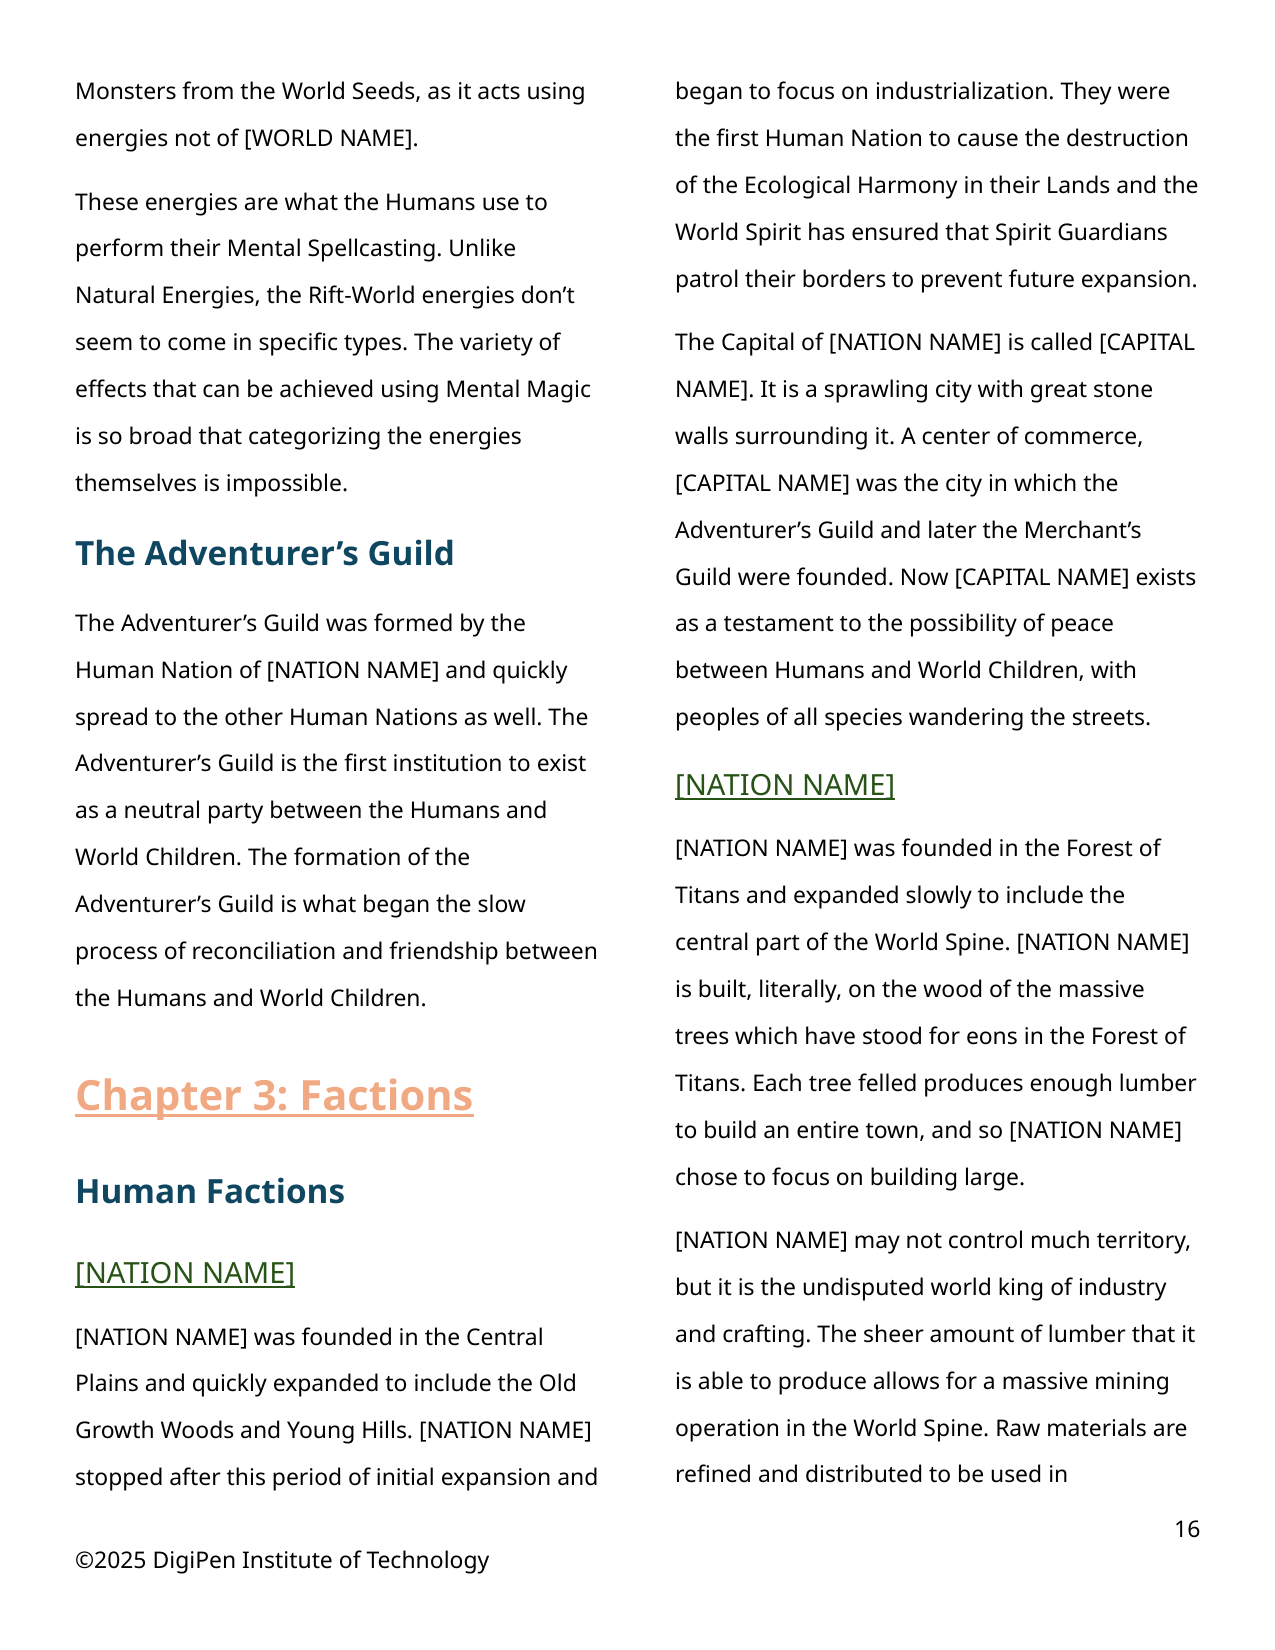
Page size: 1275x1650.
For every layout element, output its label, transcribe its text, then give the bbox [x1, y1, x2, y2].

text [NATION NAME] was founded in the Central Plains and quickly expanded to include the Old Growth Woods and Young Hills. [NATION NAME] stopped after this period of initial expansion and began to focus on industrialization. They were the first Human Nation to cause the destruction of the Ecological Harmony in their Lands and the World Spirit has ensured that Spirit Guardians patrol their borders to prevent future expansion. [675, 75, 1200, 294]
text [NATION NAME] was founded in the Central Plains and quickly expanded to include the Old Growth Woods and Young Hills. [NATION NAME] stopped after this period of initial expansion and began to focus on industrialization. They were the first Human Nation to cause the destruction of the Ecological Harmony in their Lands and the World Spirit has ensured that Spirit Guardians patrol their borders to prevent future expansion. [75, 1320, 600, 1492]
text These energies are what the Humans use to perform their Mental Spellcasting. Unlike Natural Energies, the Rift-World energies don’t seem to come in specific types. The variety of effects that can be achieved using Mental Magic is so broad that categorizing the energies themselves is impossible. [75, 185, 600, 498]
subtitle Chapter 3: Factions [75, 1066, 600, 1123]
subtitle The Adventurer’s Guild [75, 530, 600, 576]
subtitle [NATION NAME] [675, 764, 1200, 804]
text The Capital of [NATION NAME] is called [CAPITAL NAME]. It is a sprawling city with great stone walls surrounding it. A center of commerce, [CAPITAL NAME] was the city in which the Adventurer’s Guild and later the Merchant’s Guild were founded. Now [CAPITAL NAME] exists as a testament to the possibility of peace between Humans and World Children, with peoples of all species wandering the streets. [675, 326, 1200, 732]
text The Adventurer’s Guild was formed by the Human Nation of [NATION NAME] and quickly spread to the other Human Nations as well. The Adventurer’s Guild is the first institution to exist as a neutral party between the Humans and World Children. The formation of the Adventurer’s Guild is what began the slow process of reconciliation and friendship between the Humans and World Children. [75, 607, 600, 1013]
text [NATION NAME] was founded in the Forest of Titans and expanded slowly to include the central part of the World Spine. [NATION NAME] is built, literally, on the wood of the massive trees which have stood for eons in the Forest of Titans. Each tree felled produces enough lumber to build an entire town, and so [NATION NAME] chose to focus on building large. [675, 832, 1200, 1192]
subtitle Human Factions [75, 1168, 600, 1213]
subtitle [NATION NAME] [75, 1253, 600, 1292]
